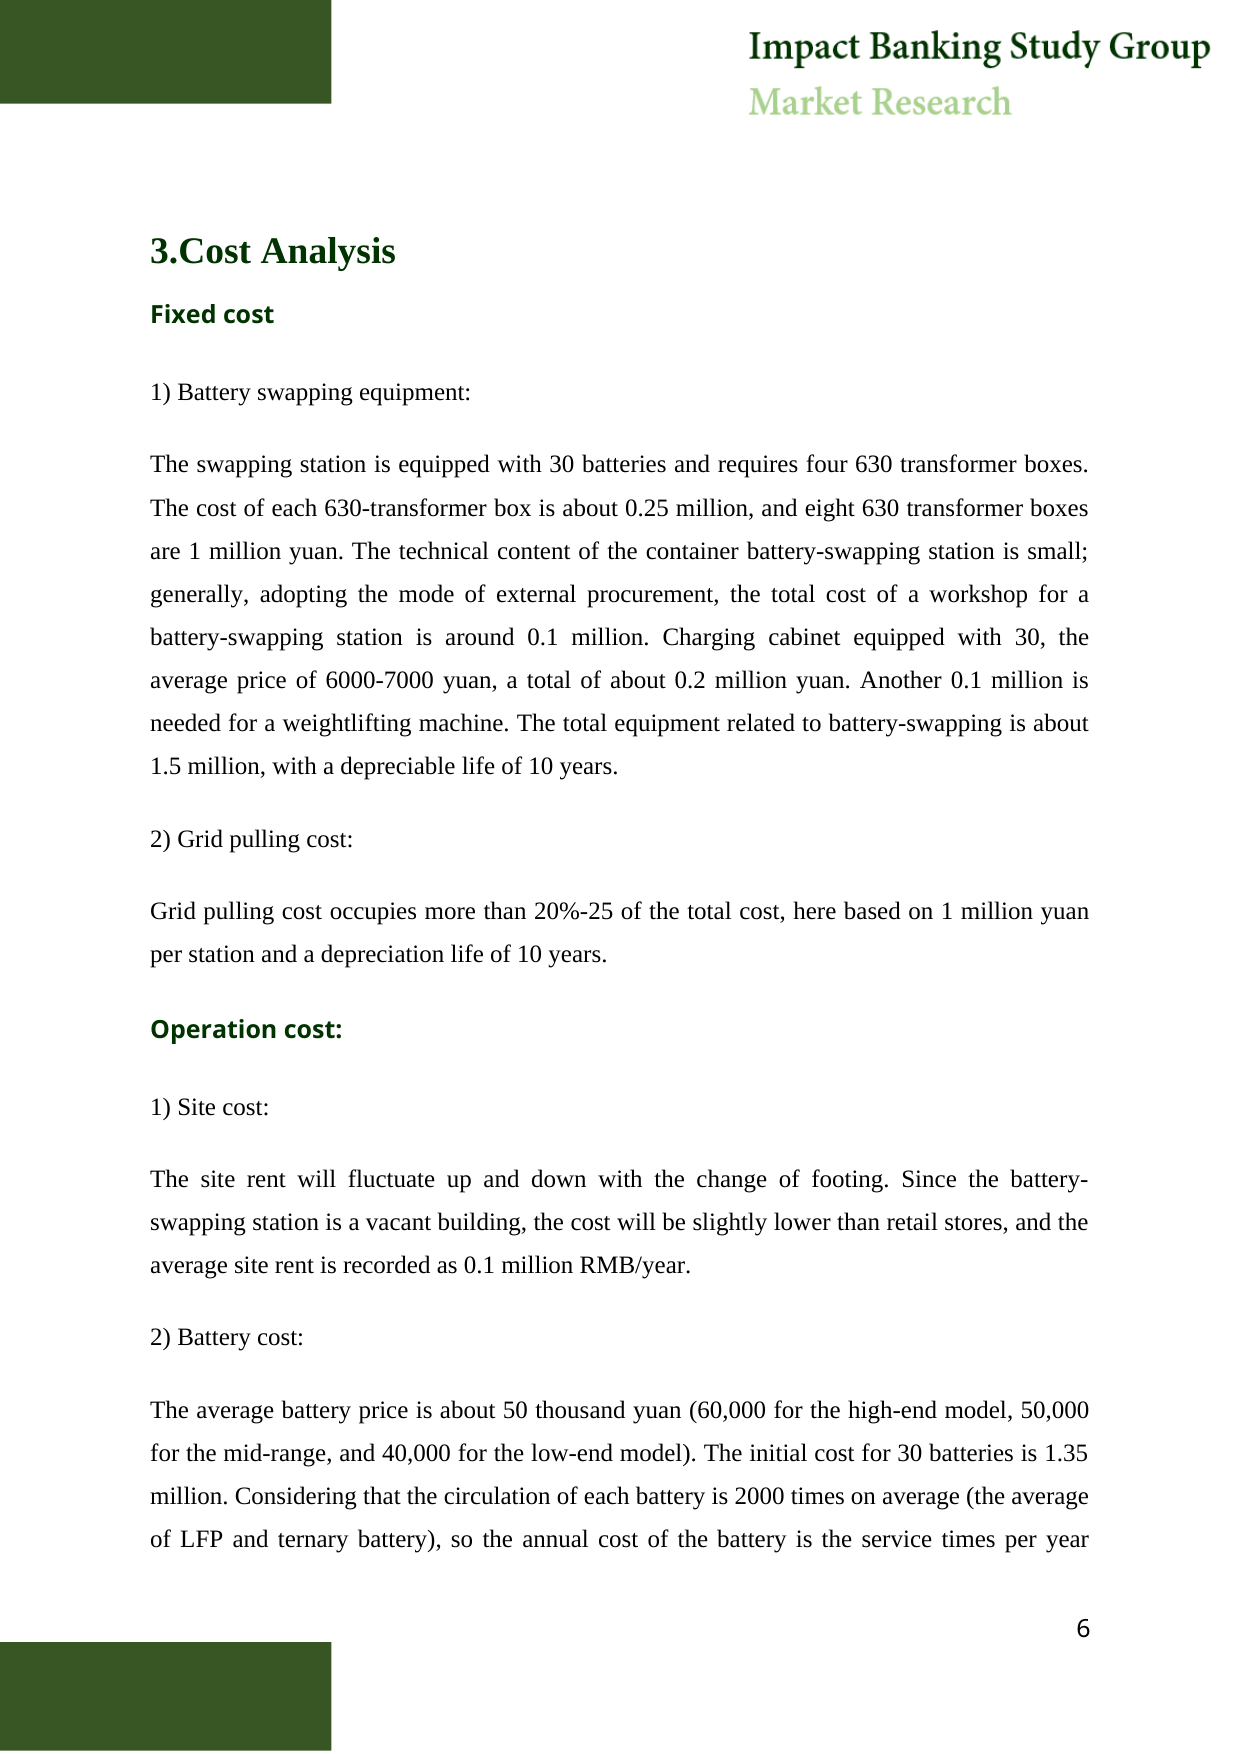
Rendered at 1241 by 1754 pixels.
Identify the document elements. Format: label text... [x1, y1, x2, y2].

text The site rent will fluctuate up and down with the change of footing. Since the battery-swapping station is a vacant building, the cost will be slightly lower than retail stores, and the average site rent is recorded as 0.1 million RMB/year. [150, 1164, 1090, 1279]
subtitle Operation cost: [150, 1011, 1090, 1045]
text Grid pulling cost occupies more than 20%-25 of the total cost, here based on 1 million yuan per station and a depreciation life of 10 years. [150, 896, 1090, 968]
text 3.Cost Analysis [150, 228, 1090, 271]
text 1) Battery swapping equipment: [150, 377, 1090, 406]
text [150, 1395, 1090, 1553]
text 1) Site cost: [150, 1092, 1090, 1120]
text The swapping station is equipped with 30 batteries and requires four 630 transformer boxes. The cost of each 630-transformer box is about 0.25 million, and eight 630 transformer boxes are 1 million yuan. The technical content of the container battery-swapping station is small; generally, adopting the mode of external procurement, the total cost of a workshop for a battery-swapping station is around 0.1 million. Charging cabinet equipped with 30, the average price of 6000-7000 yuan, a total of about 0.2 million yuan. Another 0.1 million is needed for a weightlifting machine. The total equipment related to battery-swapping is about 1.5 million, with a depreciable life of 10 years. [150, 449, 1090, 780]
picture [749, 27, 1217, 121]
subtitle Fixed cost [150, 297, 1090, 331]
text 2) Battery cost: [150, 1322, 1090, 1351]
text 2) Grid pulling cost: [150, 824, 1090, 852]
